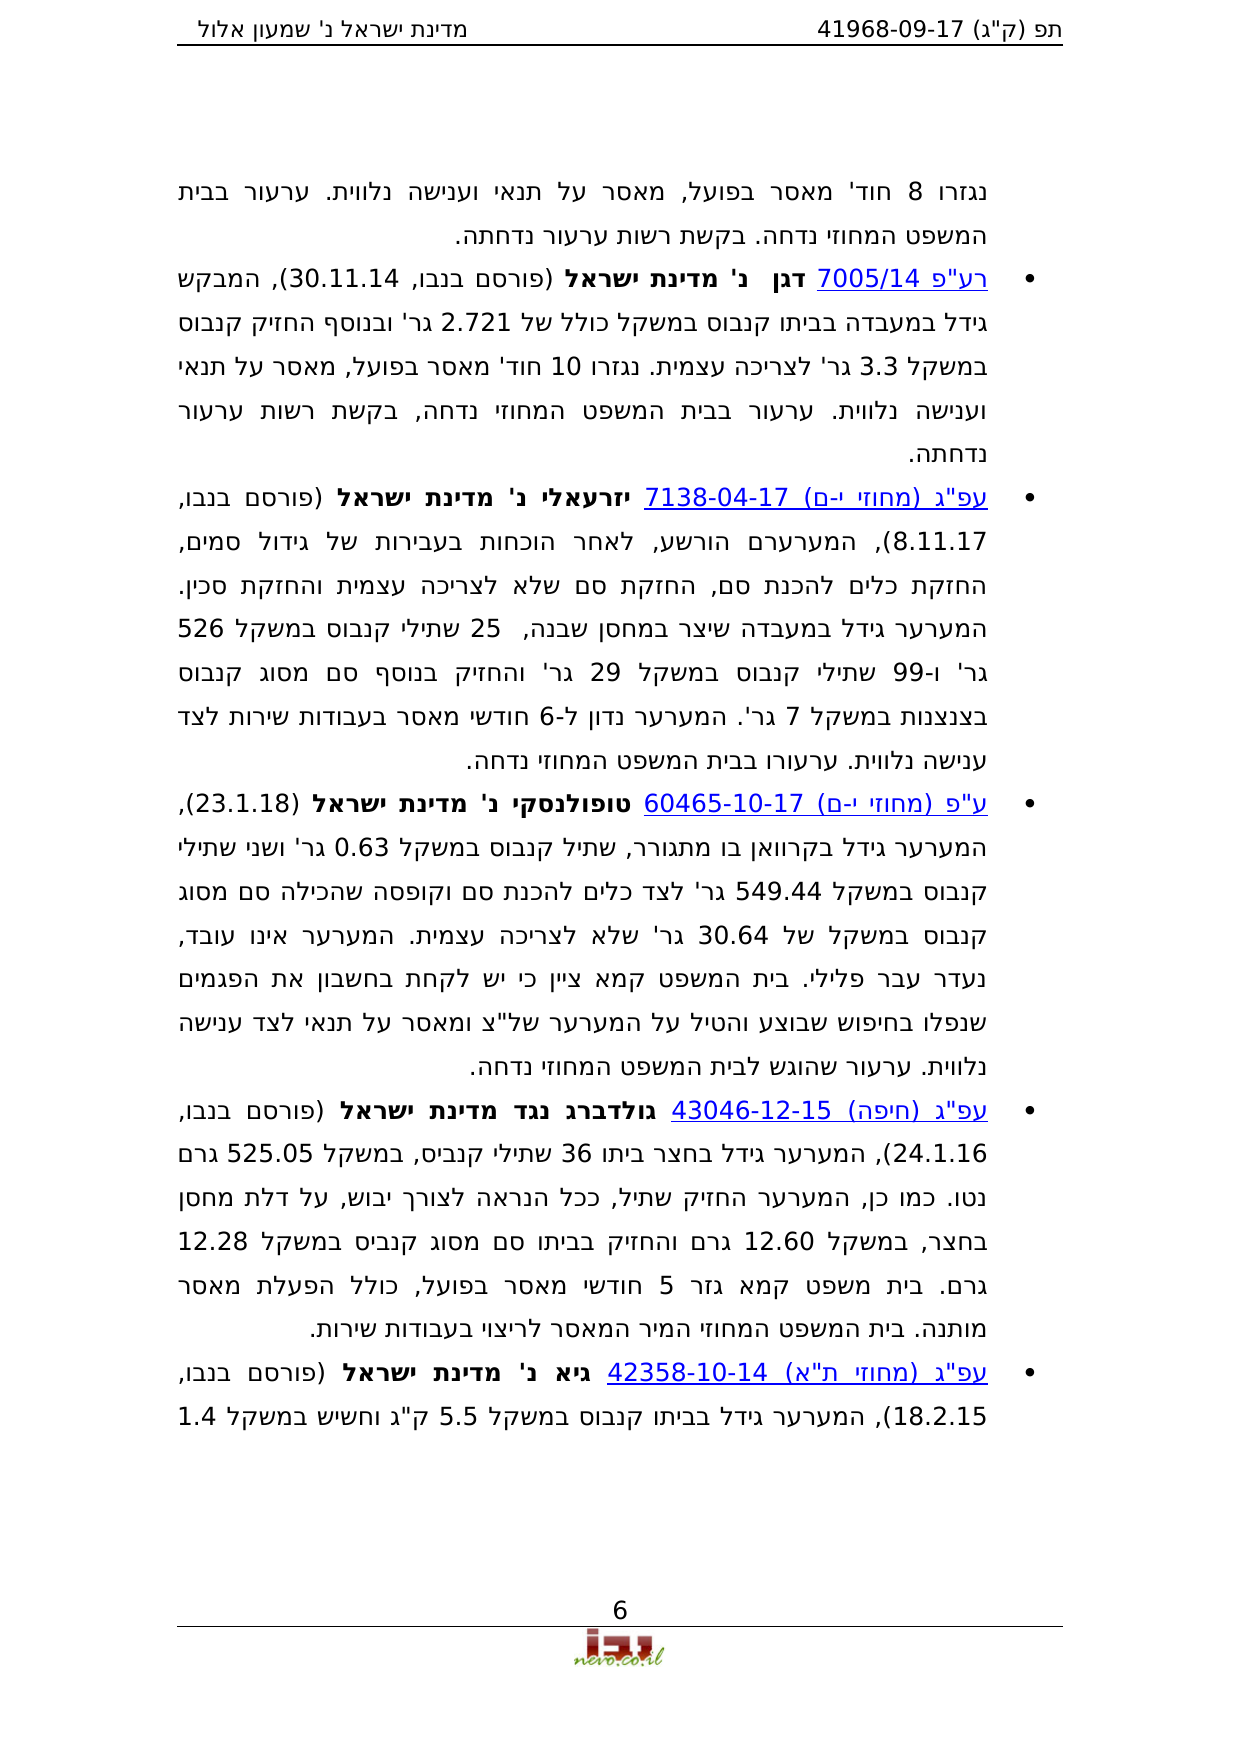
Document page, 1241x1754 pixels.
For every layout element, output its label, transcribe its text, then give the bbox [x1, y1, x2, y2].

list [177, 177, 1026, 250]
list עפ"ג (חיפה) 43046-12-15 גולדברג נגד מדינת ישראל (פורסם בנבו, 24.1.16), המערער גידל בחצר ביתו 36 שתילי קנביס, במשקל 525.05 גרם נטו. כמו כן, המערער החזיק שתיל, ככל הנראה לצורך יבוש, על דלת מחסן בחצר, במשקל 12.60 גרם והחזיק בביתו סם מסוג קנביס במשקל 12.28 גרם. בית משפט קמא גזר 5 חודשי מאסר בפועל, כולל הפעלת מאסר מותנה. בית המשפט המחוזי המיר המאסר לריצוי בעבודות שירות. [177, 1096, 1026, 1344]
list ע"פ (מחוזי י-ם) 60465-10-17 טופולנסקי נ' מדינת ישראל (23.1.18), המערער גידל בקרוואן בו מתגורר, שתיל קנבוס במשקל 0.63 גר' ושני שתילי קנבוס במשקל 549.44 גר' לצד כלים להכנת סם וקופסה שהכילה סם מסוג קנבוס במשקל של 30.64 גר' שלא לצריכה עצמית. המערער אינו עובד, נעדר עבר פלילי. בית המשפט קמא ציין כי יש לקחת בחשבון את הפגמים שנפלו בחיפוש שבוצע והטיל על המערער של"צ ומאסר על תנאי לצד ענישה נלווית. ערעור שהוגש לבית המשפט המחוזי נדחה. [177, 790, 1026, 1081]
list רע"פ 7005/14 דגן נ' מדינת ישראל (פורסם בנבו, 30.11.14), המבקש גידל במעבדה בביתו קנבוס במשקל כולל של 2.721 גר' ובנוסף החזיק קנבוס במשקל 3.3 גר' לצריכה עצמית. נגזרו 10 חוד' מאסר בפועל, מאסר על תנאי וענישה נלווית. ערעור בבית המשפט המחוזי נדחה, בקשת רשות ערעור נדחתה. [177, 265, 1026, 469]
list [177, 1358, 1026, 1431]
list עפ"ג (מחוזי י-ם) 7138-04-17 יזרעאלי נ' מדינת ישראל (פורסם בנבו, 8.11.17), המערערם הורשע, לאחר הוכחות בעבירות של גידול סמים, החזקת כלים להכנת סם, החזקת סם שלא לצריכה עצמית והחזקת סכין. המערער גידל במעבדה שיצר במחסן שבנה, 25 שתילי קנבוס במשקל 526 גר' ו-99 שתילי קנבוס במשקל 29 גר' והחזיק בנוסף סם מסוג קנבוס בצנצנות במשקל 7 גר'. המערער נדון ל-6 חודשי מאסר בעבודות שירות לצד ענישה נלווית. ערעורו בבית המשפט המחוזי נדחה. [177, 483, 1026, 775]
picture [574, 1628, 666, 1667]
